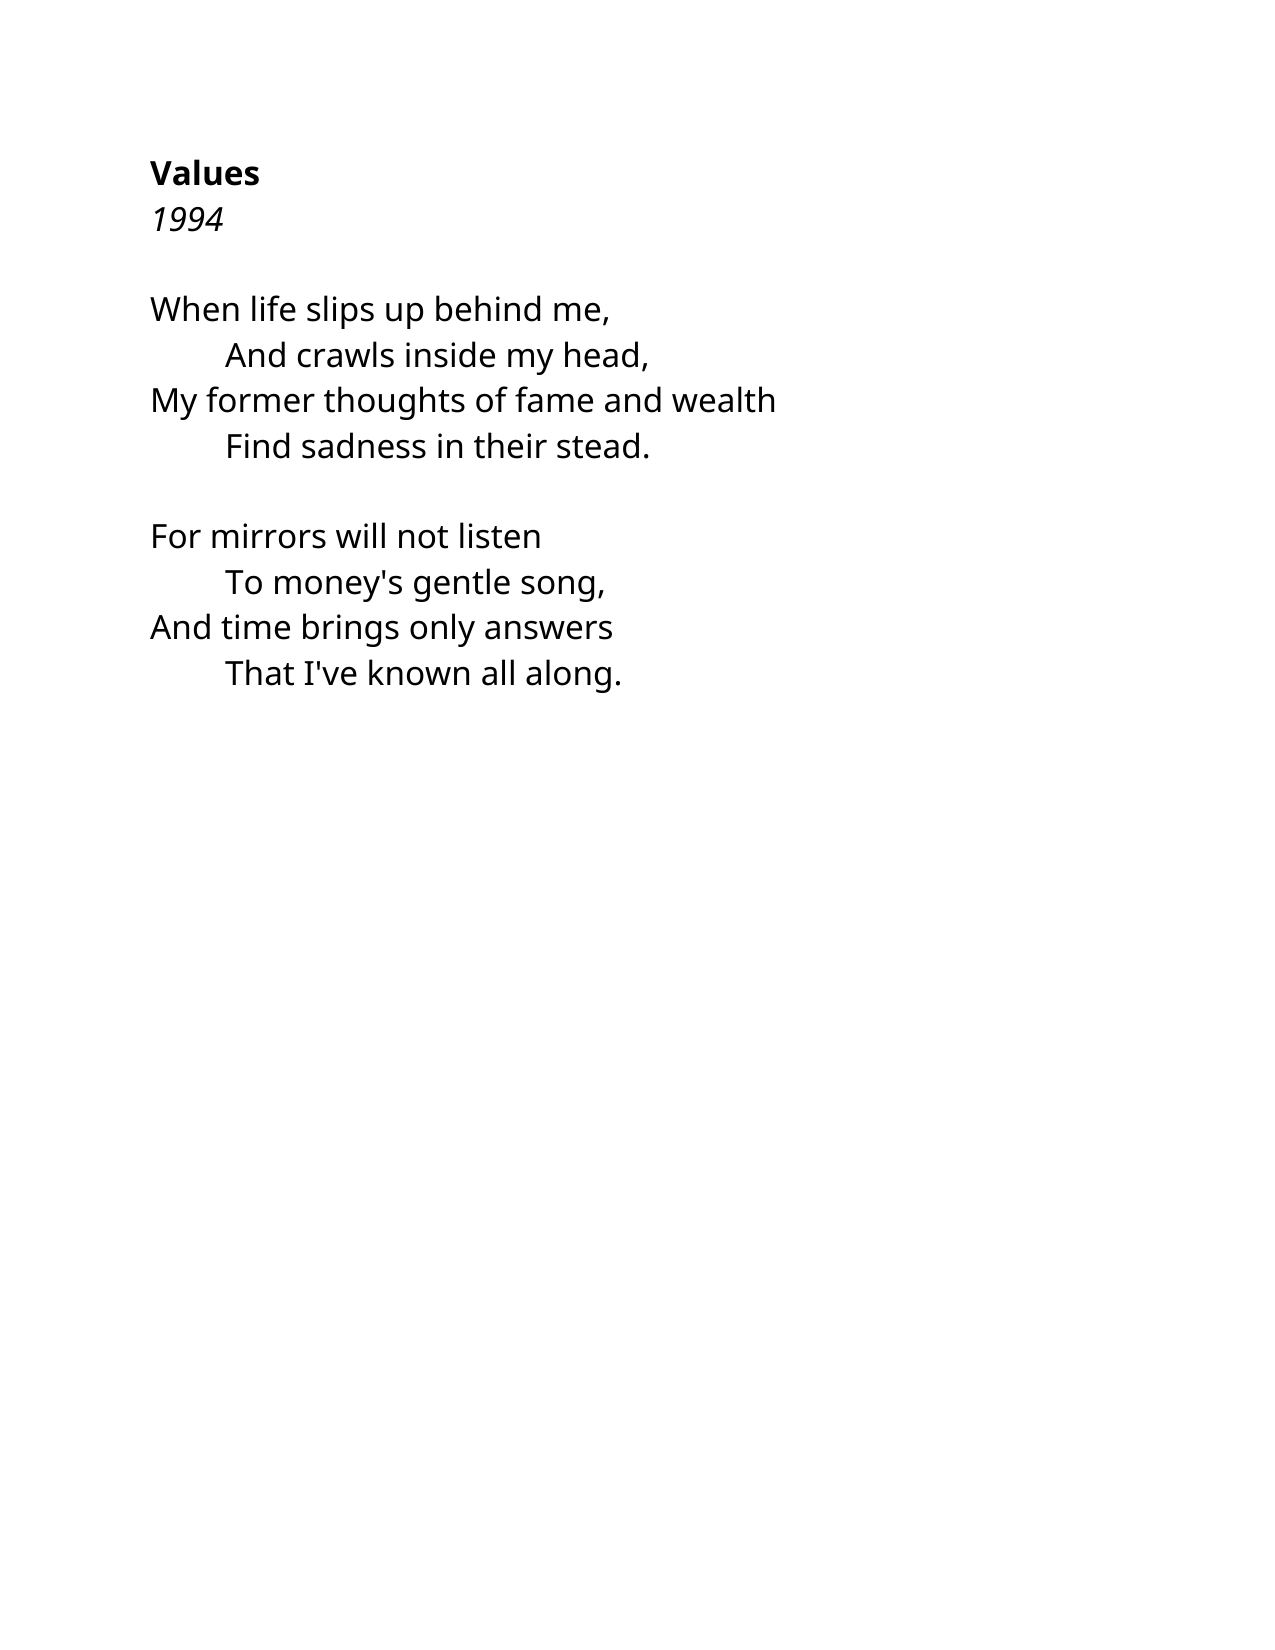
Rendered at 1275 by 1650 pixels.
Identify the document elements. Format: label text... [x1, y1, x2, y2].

text And time brings only answers [150, 604, 1125, 649]
text For mirrors will not listen [150, 513, 1125, 559]
text And crawls inside my head, [150, 332, 1125, 377]
text Values [150, 150, 1125, 195]
text That I've known all along. [150, 649, 1125, 695]
text My former thoughts of fame and wealth [150, 377, 1125, 422]
text 1994 [150, 195, 1125, 241]
text To money's gentle song, [150, 559, 1125, 604]
text Find sadness in their stead. [150, 422, 1125, 468]
text When life slips up behind me, [150, 286, 1125, 332]
